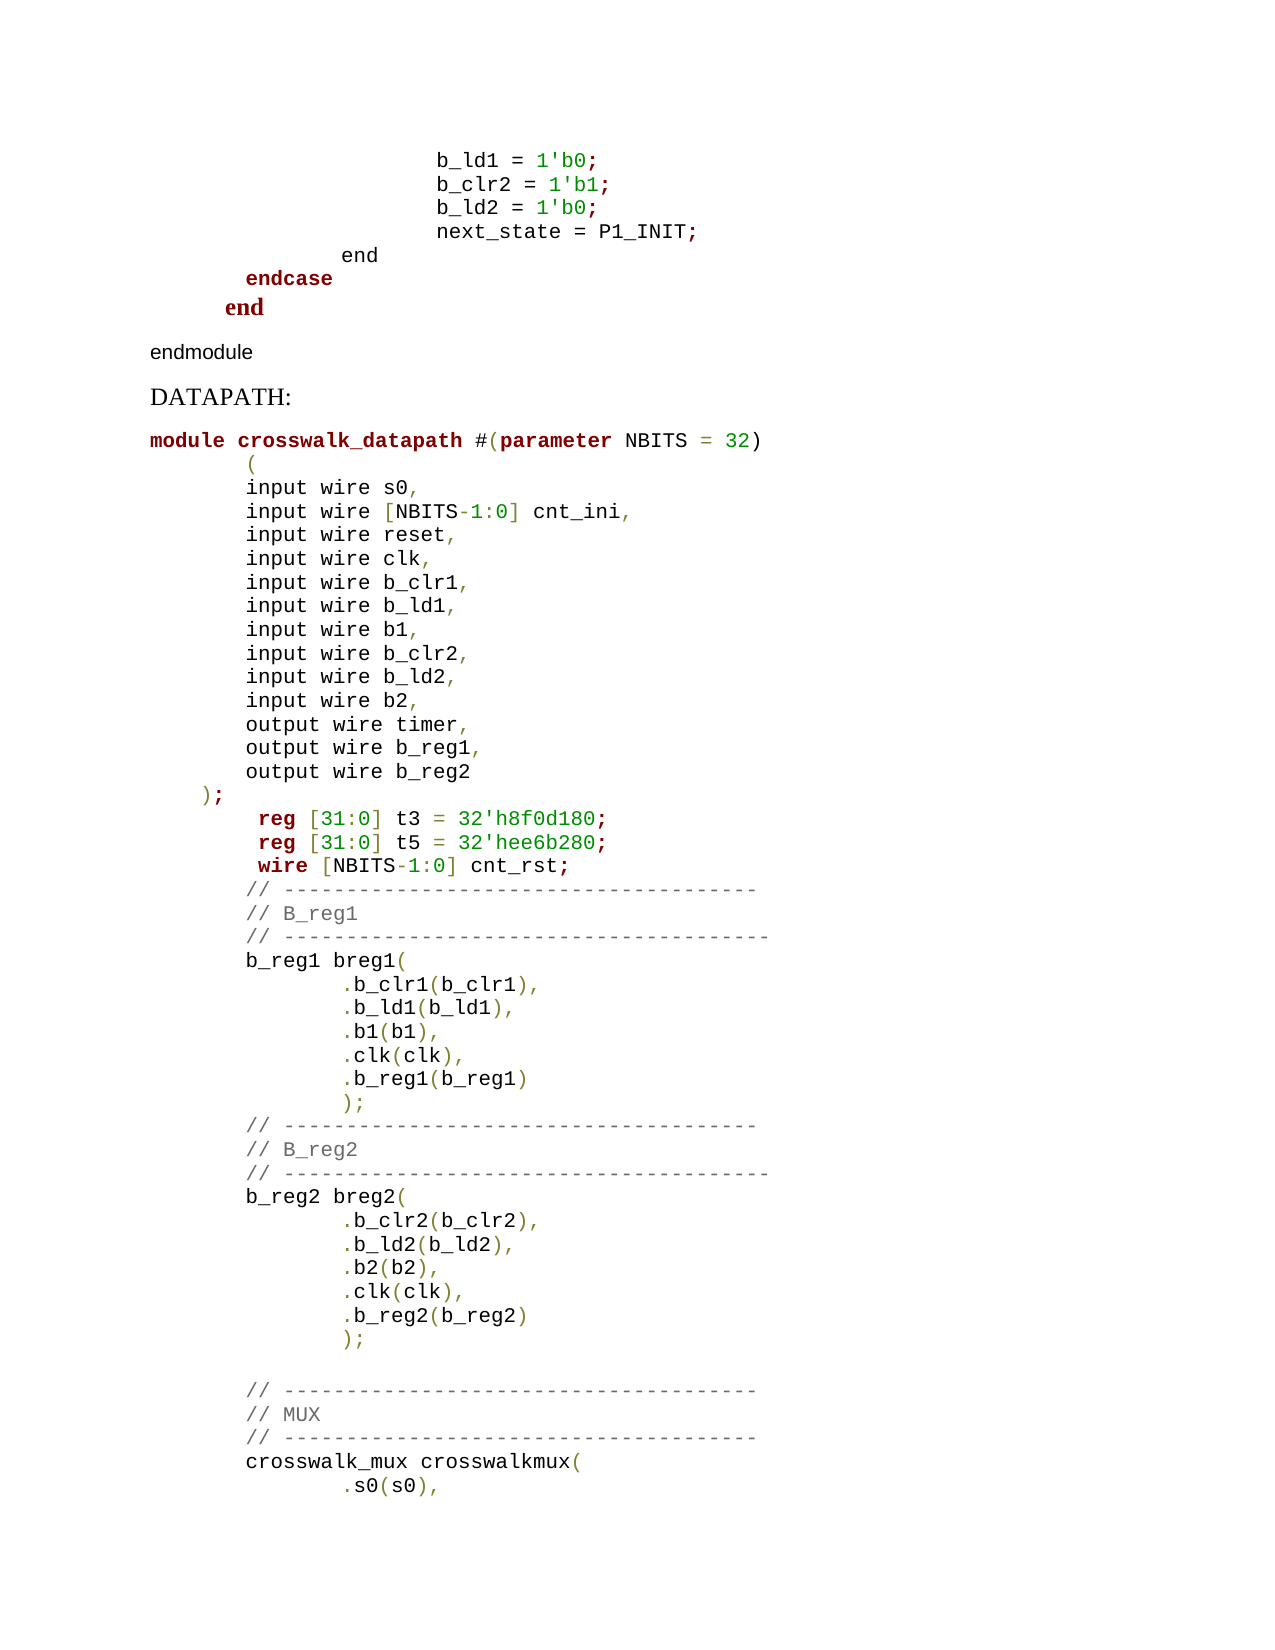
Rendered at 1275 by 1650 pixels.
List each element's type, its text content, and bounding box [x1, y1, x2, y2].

text .b_ld1(b_ld1), [150, 997, 1125, 1021]
text .clk(clk), [150, 1044, 1125, 1068]
text wire [NBITS-1:0] cnt_rst; [150, 855, 1125, 879]
text // MUX [150, 1404, 1125, 1427]
text .b_reg1(b_reg1) [150, 1068, 1125, 1092]
text endmodule [150, 339, 1125, 363]
text b_ld1 = 1'b0; [150, 150, 1125, 174]
text end [150, 292, 1125, 321]
text input wire reset, [150, 524, 1125, 548]
text ( [150, 453, 1125, 477]
text ); [150, 1328, 1125, 1352]
text b_reg1 breg1( [150, 950, 1125, 974]
text input wire b_ld1, [150, 595, 1125, 619]
text b_clr2 = 1'b1; [150, 174, 1125, 197]
text input wire b_ld2, [150, 666, 1125, 690]
text // --------------------------------------- [150, 1163, 1125, 1186]
text output wire b_reg1, [150, 737, 1125, 761]
text .clk(clk), [150, 1281, 1125, 1305]
text .s0(s0), [150, 1474, 1125, 1498]
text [150, 1427, 1125, 1451]
text // -------------------------------------- [150, 879, 1125, 903]
text DATAPATH: [150, 382, 1125, 411]
text output wire timer, [150, 713, 1125, 737]
text input wire clk, [150, 548, 1125, 572]
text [150, 1380, 1125, 1404]
text endcase [150, 268, 1125, 292]
text .b_clr2(b_clr2), [150, 1210, 1125, 1234]
text input wire s0, [150, 477, 1125, 501]
text .b2(b2), [150, 1257, 1125, 1281]
text end [150, 244, 1125, 268]
text .b_clr1(b_clr1), [150, 974, 1125, 997]
text output wire b_reg2 [150, 761, 1125, 784]
text module crosswalk_datapath #(parameter NBITS = 32) [150, 430, 1125, 453]
text reg [31:0] t3 = 32'h8f0d180; [150, 808, 1125, 832]
text // -------------------------------------- [150, 1116, 1125, 1139]
text input wire b_clr1, [150, 572, 1125, 595]
text crosswalk_mux crosswalkmux( [150, 1451, 1125, 1474]
text input wire b1, [150, 619, 1125, 643]
text reg [31:0] t5 = 32'hee6b280; [150, 832, 1125, 855]
text b_ld2 = 1'b0; [150, 197, 1125, 221]
text input wire b_clr2, [150, 643, 1125, 666]
text // B_reg1 [150, 903, 1125, 926]
text input wire b2, [150, 690, 1125, 713]
text ); [150, 1092, 1125, 1116]
text .b1(b1), [150, 1021, 1125, 1044]
text b_reg2 breg2( [150, 1186, 1125, 1210]
text ); [150, 784, 1125, 808]
text // --------------------------------------- [150, 926, 1125, 950]
text // B_reg2 [150, 1139, 1125, 1163]
text input wire [NBITS-1:0] cnt_ini, [150, 501, 1125, 524]
text next_state = P1_INIT; [150, 221, 1125, 244]
text .b_reg2(b_reg2) [150, 1305, 1125, 1328]
text .b_ld2(b_ld2), [150, 1234, 1125, 1257]
